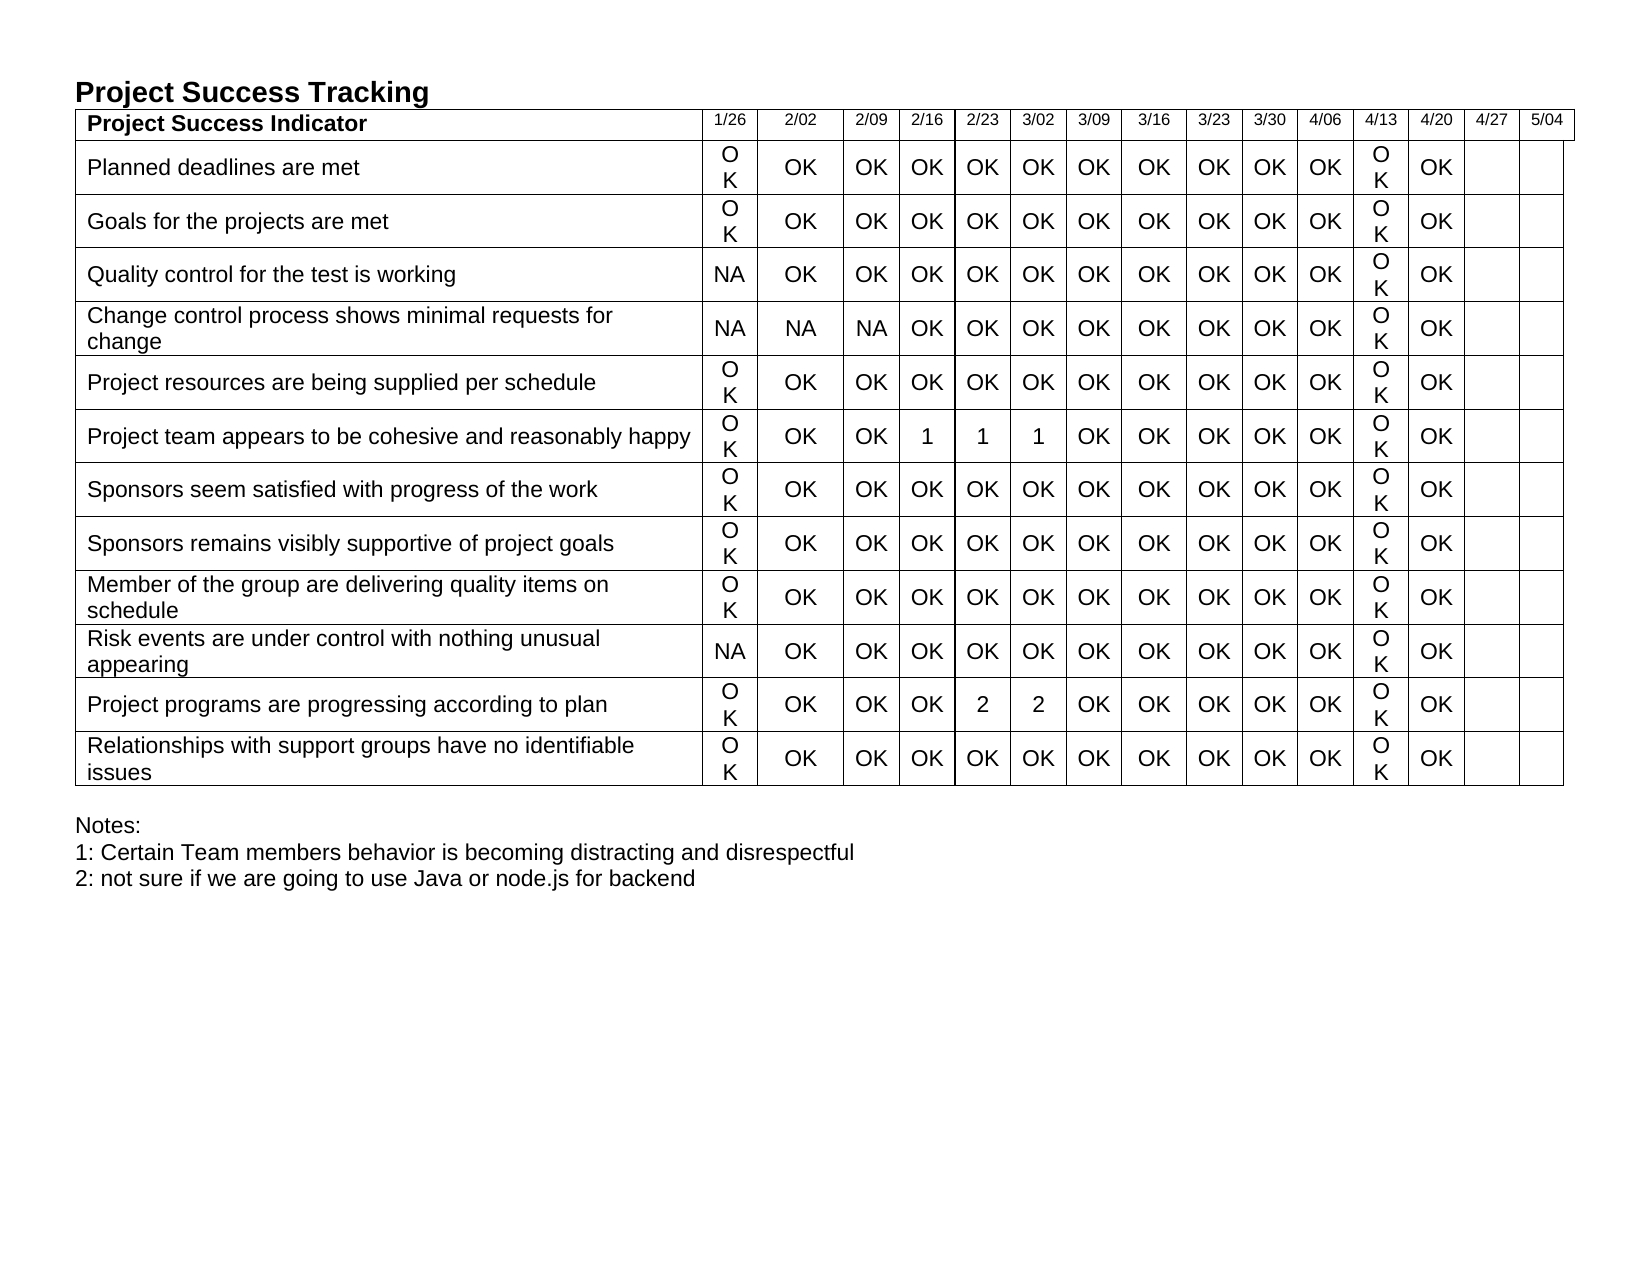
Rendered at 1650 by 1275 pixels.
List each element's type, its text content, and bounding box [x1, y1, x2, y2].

table_cell OK [1011, 302, 1066, 355]
table_cell OK [1409, 732, 1464, 785]
table_cell OK [1409, 356, 1464, 408]
table_cell OK [1187, 248, 1242, 301]
table_cell OK [758, 571, 843, 623]
table_cell 2 [956, 678, 1010, 731]
table_cell 2 [1011, 678, 1066, 731]
table_cell OK [1067, 571, 1121, 623]
table_cell 1 [956, 410, 1010, 462]
table_cell OK [1187, 141, 1242, 193]
table_cell OK [1354, 195, 1408, 247]
table_cell OK [1187, 517, 1242, 570]
table_cell OK [900, 302, 954, 355]
table_cell OK [1011, 625, 1066, 677]
table_cell OK [900, 248, 954, 301]
table_cell OK [1354, 248, 1408, 301]
text 2: not sure if we are going to use Java or node.js for backend [75, 865, 1575, 891]
table_cell [1465, 195, 1519, 247]
table_cell OK [1011, 195, 1066, 247]
table_cell OK [1067, 141, 1121, 193]
table_cell [1520, 625, 1563, 677]
table_cell OK [1067, 463, 1121, 516]
table_cell OK [1011, 248, 1066, 301]
table_header 3/02 [1011, 110, 1066, 140]
table_cell [1465, 141, 1519, 193]
table_cell OK [1122, 195, 1186, 247]
table_cell OK [758, 625, 843, 677]
table_cell OK [1122, 248, 1186, 301]
table_cell [1520, 248, 1563, 301]
table_cell OK [844, 195, 899, 247]
table_cell OK [1243, 625, 1297, 677]
table_cell [1520, 732, 1563, 785]
table_cell OK [1187, 356, 1242, 408]
table_cell OK [956, 302, 1010, 355]
table_cell Planned deadlines are met [76, 141, 702, 193]
table_cell OK [1067, 732, 1121, 785]
table_cell OK [1243, 517, 1297, 570]
table_cell [1465, 678, 1519, 731]
table_cell OK [1354, 678, 1408, 731]
table_cell Sponsors seem satisfied with progress of the work [76, 463, 702, 516]
table_cell Project team appears to be cohesive and reasonably happy [76, 410, 702, 462]
table_cell OK [1243, 732, 1297, 785]
table_cell OK [1409, 625, 1464, 677]
table_cell OK [1122, 302, 1186, 355]
table_cell OK [1354, 517, 1408, 570]
table_cell Goals for the projects are met [76, 195, 702, 247]
table_cell OK [758, 410, 843, 462]
table_cell OK [900, 141, 954, 193]
table_cell OK [956, 248, 1010, 301]
table_cell OK [1122, 356, 1186, 408]
table_cell OK [703, 732, 757, 785]
table_cell NA [844, 302, 899, 355]
table_cell OK [1011, 732, 1066, 785]
table_cell OK [1187, 571, 1242, 623]
table_cell OK [1409, 302, 1464, 355]
table_cell OK [1122, 410, 1186, 462]
table_cell OK [900, 356, 954, 408]
table_cell OK [1243, 195, 1297, 247]
table_cell OK [1354, 356, 1408, 408]
table_cell OK [1409, 195, 1464, 247]
table_cell OK [956, 732, 1010, 785]
table_cell OK [844, 356, 899, 408]
table_cell OK [956, 195, 1010, 247]
table_cell [1465, 248, 1519, 301]
table_cell [1465, 356, 1519, 408]
table_cell OK [1187, 463, 1242, 516]
table_cell [1465, 571, 1519, 623]
table_cell Risk events are under control with nothing unusual appearing [76, 625, 702, 677]
table_cell OK [758, 517, 843, 570]
table_header 4/27 [1465, 110, 1519, 140]
table_cell OK [703, 356, 757, 408]
table_cell OK [956, 141, 1010, 193]
table_cell OK [1298, 732, 1353, 785]
table_cell [1465, 732, 1519, 785]
table_cell 1 [1011, 410, 1066, 462]
table_cell OK [1243, 463, 1297, 516]
table_cell OK [1187, 678, 1242, 731]
table_cell Change control process shows minimal requests for change [76, 302, 702, 355]
table_cell OK [900, 195, 954, 247]
table_cell OK [1354, 410, 1408, 462]
table_cell OK [1243, 141, 1297, 193]
table_cell OK [844, 571, 899, 623]
table_cell OK [1409, 571, 1464, 623]
table_cell OK [1011, 517, 1066, 570]
table_cell OK [1409, 248, 1464, 301]
table_cell [1465, 463, 1519, 516]
table_cell OK [1298, 141, 1353, 193]
table_cell OK [1067, 410, 1121, 462]
table_cell OK [1298, 678, 1353, 731]
table_cell OK [1243, 248, 1297, 301]
table_cell OK [844, 410, 899, 462]
table_cell OK [1067, 625, 1121, 677]
table_cell OK [703, 517, 757, 570]
table_cell OK [1243, 410, 1297, 462]
table_cell OK [758, 195, 843, 247]
table_cell OK [758, 678, 843, 731]
table_cell [1465, 410, 1519, 462]
table_cell OK [758, 356, 843, 408]
table_cell OK [844, 732, 899, 785]
table_cell OK [1187, 625, 1242, 677]
table_header 2/02 [758, 110, 843, 140]
table_cell OK [1187, 302, 1242, 355]
table_cell OK [1122, 678, 1186, 731]
table_cell OK [703, 195, 757, 247]
table_cell OK [1122, 625, 1186, 677]
table_cell OK [1011, 571, 1066, 623]
table_header 3/30 [1243, 110, 1297, 140]
table_cell 1 [900, 410, 954, 462]
table_cell [1520, 410, 1563, 462]
table_cell OK [1298, 463, 1353, 516]
table_cell OK [1067, 356, 1121, 408]
table_header 2/23 [956, 110, 1010, 140]
table_cell OK [1243, 678, 1297, 731]
table_header Project Success Indicator [76, 110, 702, 140]
table_cell OK [703, 141, 757, 193]
table_cell OK [1409, 463, 1464, 516]
table_cell OK [1243, 356, 1297, 408]
table_cell OK [844, 625, 899, 677]
table_cell OK [1011, 356, 1066, 408]
table_cell OK [1122, 571, 1186, 623]
table_header 3/16 [1122, 110, 1186, 140]
table_cell OK [900, 571, 954, 623]
table_cell OK [1187, 195, 1242, 247]
table_cell OK [1067, 195, 1121, 247]
table_cell OK [1298, 195, 1353, 247]
table_cell OK [703, 463, 757, 516]
table_cell OK [1067, 517, 1121, 570]
table_cell Member of the group are delivering quality items on schedule [76, 571, 702, 623]
table_cell OK [844, 463, 899, 516]
table_cell OK [1298, 248, 1353, 301]
table_header 3/23 [1187, 110, 1242, 140]
table_header 3/09 [1067, 110, 1121, 140]
table_cell OK [1243, 571, 1297, 623]
table_cell Project programs are progressing according to plan [76, 678, 702, 731]
table_cell NA [758, 302, 843, 355]
table_cell [1520, 302, 1563, 355]
text Notes: [75, 812, 1575, 838]
table_cell NA [703, 248, 757, 301]
table_cell OK [703, 571, 757, 623]
table_header 4/20 [1409, 110, 1464, 140]
table_cell OK [900, 463, 954, 516]
table_header 2/16 [900, 110, 954, 140]
table_cell OK [1298, 302, 1353, 355]
table_cell Sponsors remains visibly supportive of project goals [76, 517, 702, 570]
table_cell OK [1298, 625, 1353, 677]
table_cell OK [1298, 571, 1353, 623]
table_cell OK [1067, 302, 1121, 355]
table_cell OK [1409, 517, 1464, 570]
table_cell OK [758, 141, 843, 193]
table_cell OK [844, 678, 899, 731]
table_cell OK [900, 517, 954, 570]
table_cell OK [956, 356, 1010, 408]
table_cell OK [703, 678, 757, 731]
table_cell OK [1122, 517, 1186, 570]
table_cell Relationships with support groups have no identifiable issues [76, 732, 702, 785]
table_cell OK [1354, 732, 1408, 785]
table_cell OK [1298, 517, 1353, 570]
table_cell [1520, 678, 1563, 731]
table_cell OK [900, 678, 954, 731]
table_cell OK [1122, 141, 1186, 193]
table_cell OK [1298, 356, 1353, 408]
table_cell OK [1243, 302, 1297, 355]
text Project Success Tracking [75, 75, 1575, 108]
table_header 4/13 [1354, 110, 1408, 140]
table_cell [1465, 625, 1519, 677]
table_cell OK [956, 625, 1010, 677]
table_cell OK [1354, 625, 1408, 677]
table_cell OK [956, 517, 1010, 570]
table_cell OK [1298, 410, 1353, 462]
table_cell OK [1187, 410, 1242, 462]
table_cell [1520, 141, 1563, 193]
table_cell OK [1122, 463, 1186, 516]
table_cell OK [1067, 678, 1121, 731]
table_cell OK [1409, 141, 1464, 193]
table_cell [1520, 517, 1563, 570]
table_cell Quality control for the test is working [76, 248, 702, 301]
table_cell NA [703, 625, 757, 677]
table_cell OK [1354, 302, 1408, 355]
table_cell OK [844, 517, 899, 570]
table_cell OK [758, 463, 843, 516]
table_cell OK [900, 732, 954, 785]
table_cell [1520, 571, 1563, 623]
table_cell OK [956, 463, 1010, 516]
table_cell [1520, 463, 1563, 516]
table_cell Project resources are being supplied per schedule [76, 356, 702, 408]
table_cell OK [1187, 732, 1242, 785]
text 1: Certain Team members behavior is becoming distracting and disrespectful [75, 838, 1575, 865]
table_cell NA [703, 302, 757, 355]
table_header 5/04 [1520, 110, 1574, 140]
table_header 2/09 [844, 110, 899, 140]
table_cell OK [1409, 678, 1464, 731]
table_cell [1520, 195, 1563, 247]
table_cell [1465, 517, 1519, 570]
table_cell OK [1354, 463, 1408, 516]
table_cell OK [900, 625, 954, 677]
table_header 1/26 [703, 110, 757, 140]
table_cell OK [844, 141, 899, 193]
table_cell OK [1122, 732, 1186, 785]
table_cell [1465, 302, 1519, 355]
table_cell OK [1354, 141, 1408, 193]
table_cell OK [703, 410, 757, 462]
table_cell OK [1067, 248, 1121, 301]
table_cell OK [844, 248, 899, 301]
table_cell [1520, 356, 1563, 408]
table_cell OK [758, 732, 843, 785]
table_cell OK [1011, 463, 1066, 516]
table_cell OK [956, 571, 1010, 623]
table_cell OK [1011, 141, 1066, 193]
table_cell OK [1354, 571, 1408, 623]
table_cell OK [758, 248, 843, 301]
table_cell OK [1409, 410, 1464, 462]
table_header 4/06 [1298, 110, 1353, 140]
